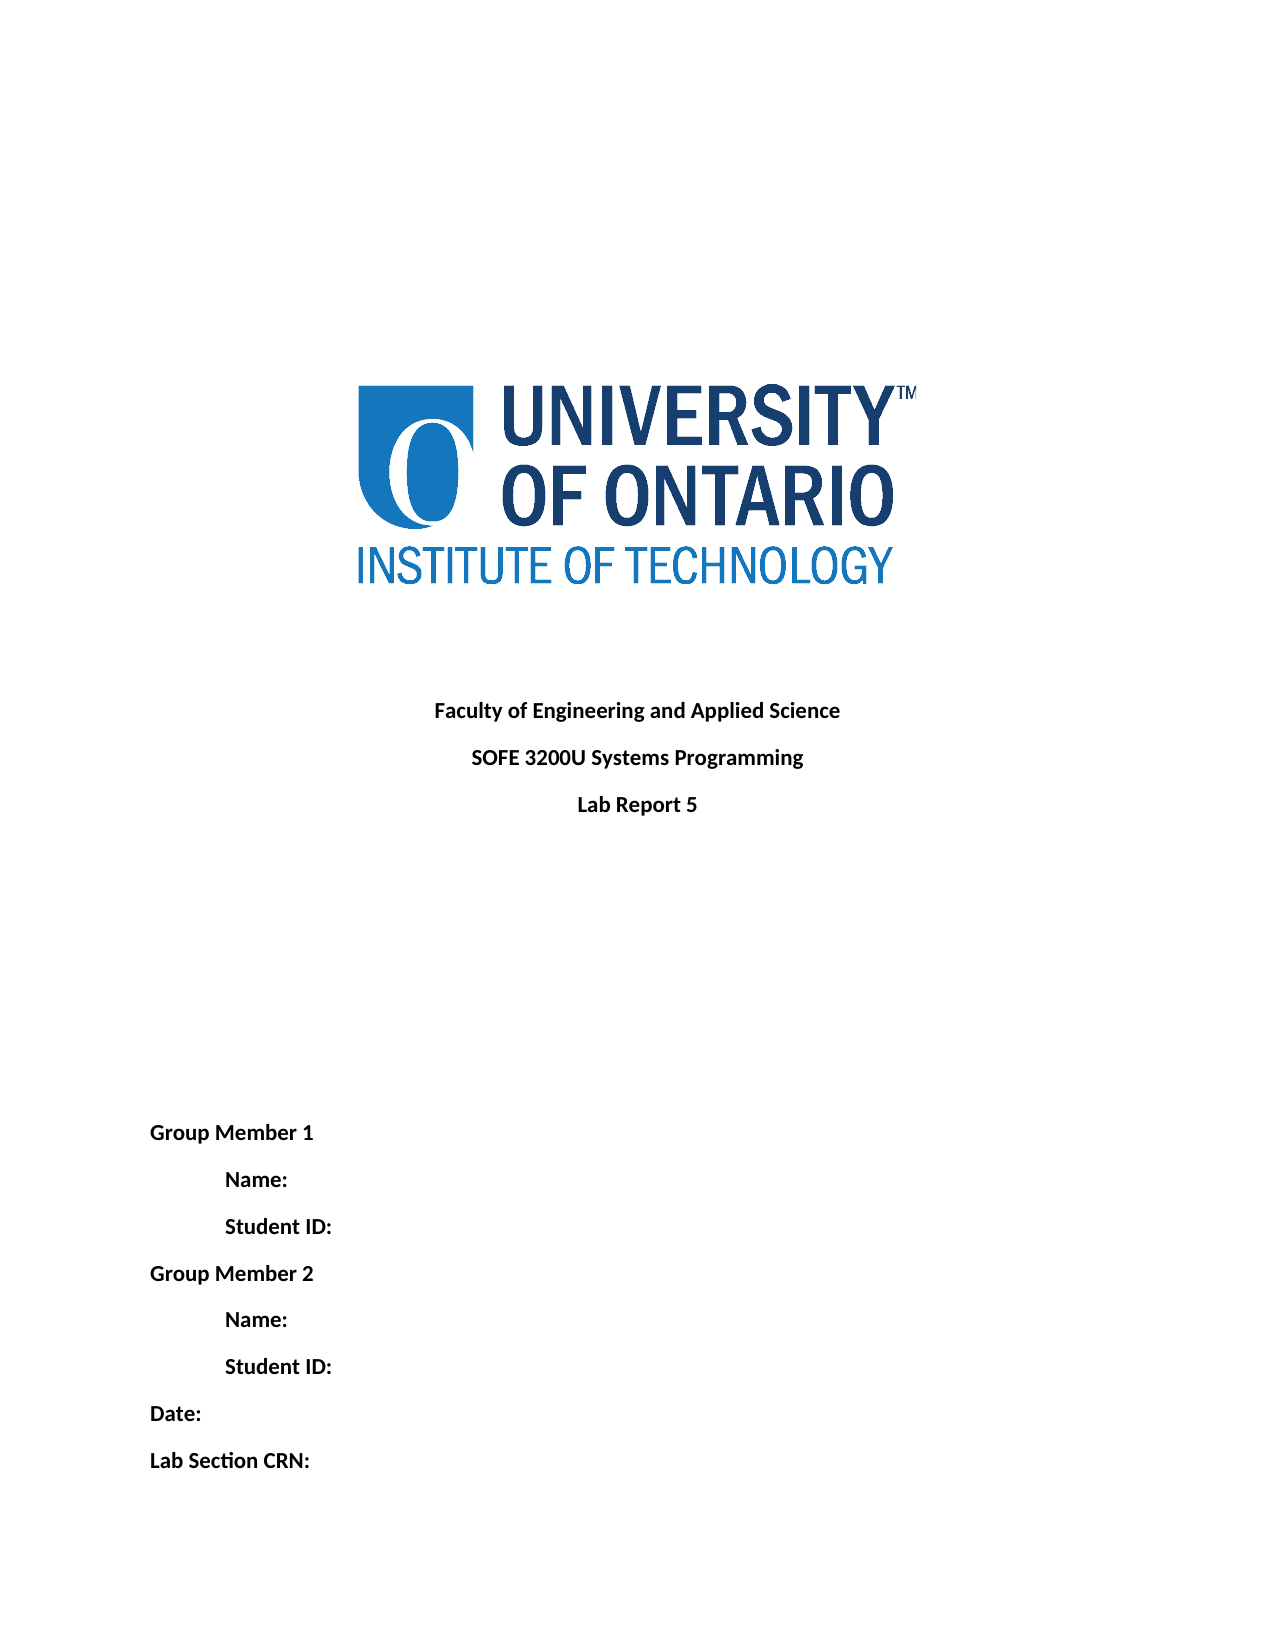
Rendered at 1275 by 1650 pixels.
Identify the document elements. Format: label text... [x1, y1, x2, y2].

text Name: [225, 1165, 1125, 1193]
text Date: [150, 1399, 1125, 1427]
text Faculty of Engineering and Applied Science [150, 696, 1125, 724]
text SOFE 3200U Systems Programming [150, 743, 1125, 771]
text Student ID: [150, 1352, 1125, 1381]
text Group Member 2 [150, 1259, 1125, 1287]
text Lab Report 5 [150, 790, 1125, 818]
text Lab Section CRN: [150, 1446, 1125, 1474]
picture [358, 384, 917, 584]
text Name: [150, 1306, 1125, 1334]
text Student ID: [225, 1212, 1125, 1240]
text Group Member 1 [150, 1118, 1125, 1146]
